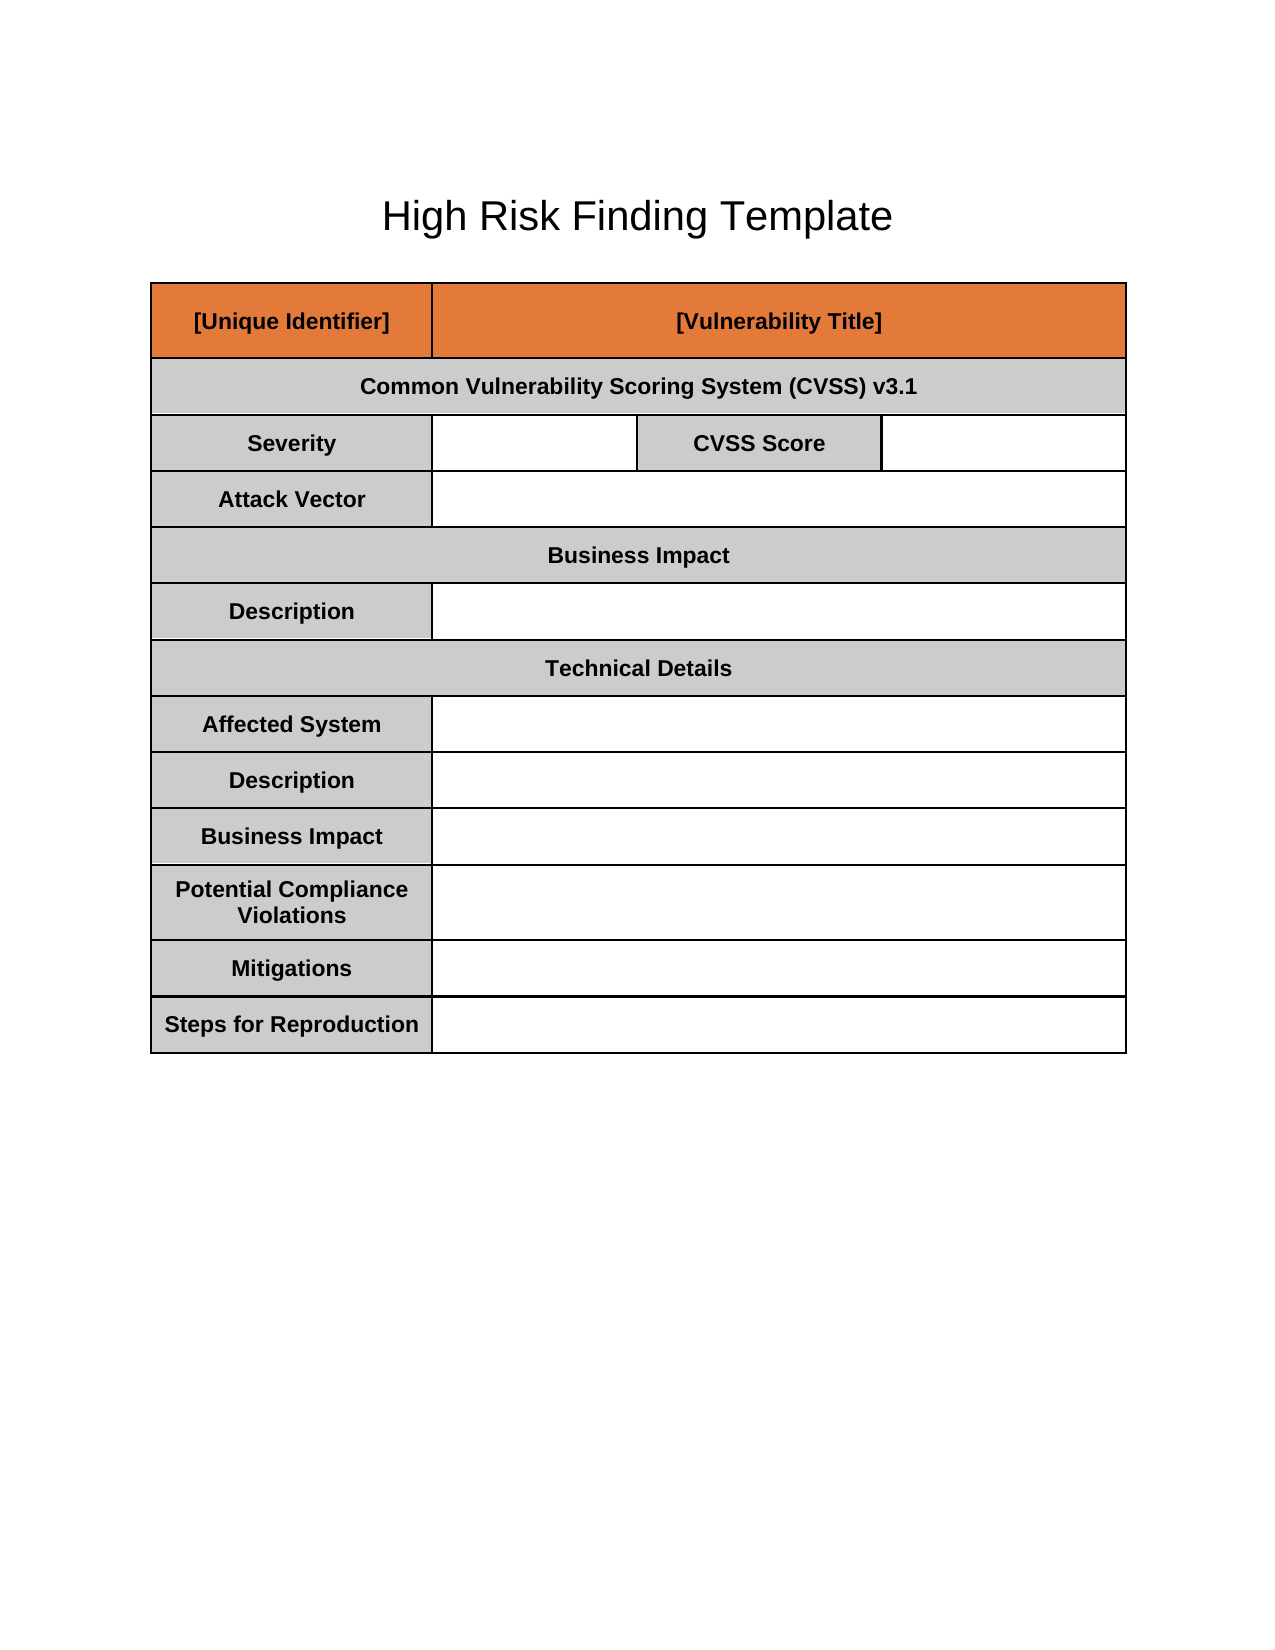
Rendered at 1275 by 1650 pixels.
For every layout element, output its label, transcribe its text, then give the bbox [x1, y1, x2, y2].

table_cell [433, 809, 1125, 863]
table_cell Description [152, 753, 431, 807]
table_cell Common Vulnerability Scoring System (CVSS) v3.1 [152, 359, 1125, 413]
table_cell Potential Compliance Violations [152, 866, 431, 939]
table_cell Affected System [152, 697, 431, 751]
table_cell [433, 697, 1125, 751]
table_header [Unique Identifier] [152, 284, 431, 357]
table_cell [883, 416, 1125, 470]
table_cell CVSS Score [638, 416, 880, 470]
table_cell Business Impact [152, 528, 1125, 582]
subtitle High Risk Finding Template [150, 192, 1125, 239]
table_cell [433, 866, 1125, 939]
table_cell [433, 584, 1125, 638]
table_cell [433, 416, 636, 470]
table_cell [433, 472, 1125, 526]
table_cell [433, 998, 1125, 1052]
table_header [Vulnerability Title] [433, 284, 1125, 357]
table_cell Attack Vector [152, 472, 431, 526]
table_cell Severity [152, 416, 431, 470]
table_cell Technical Details [152, 641, 1125, 695]
table_cell Business Impact [152, 809, 431, 863]
table_cell Mitigations [152, 941, 431, 995]
table_cell [433, 941, 1125, 995]
table_cell Steps for Reproduction [152, 998, 431, 1052]
table_cell Description [152, 584, 431, 638]
table_cell [433, 753, 1125, 807]
